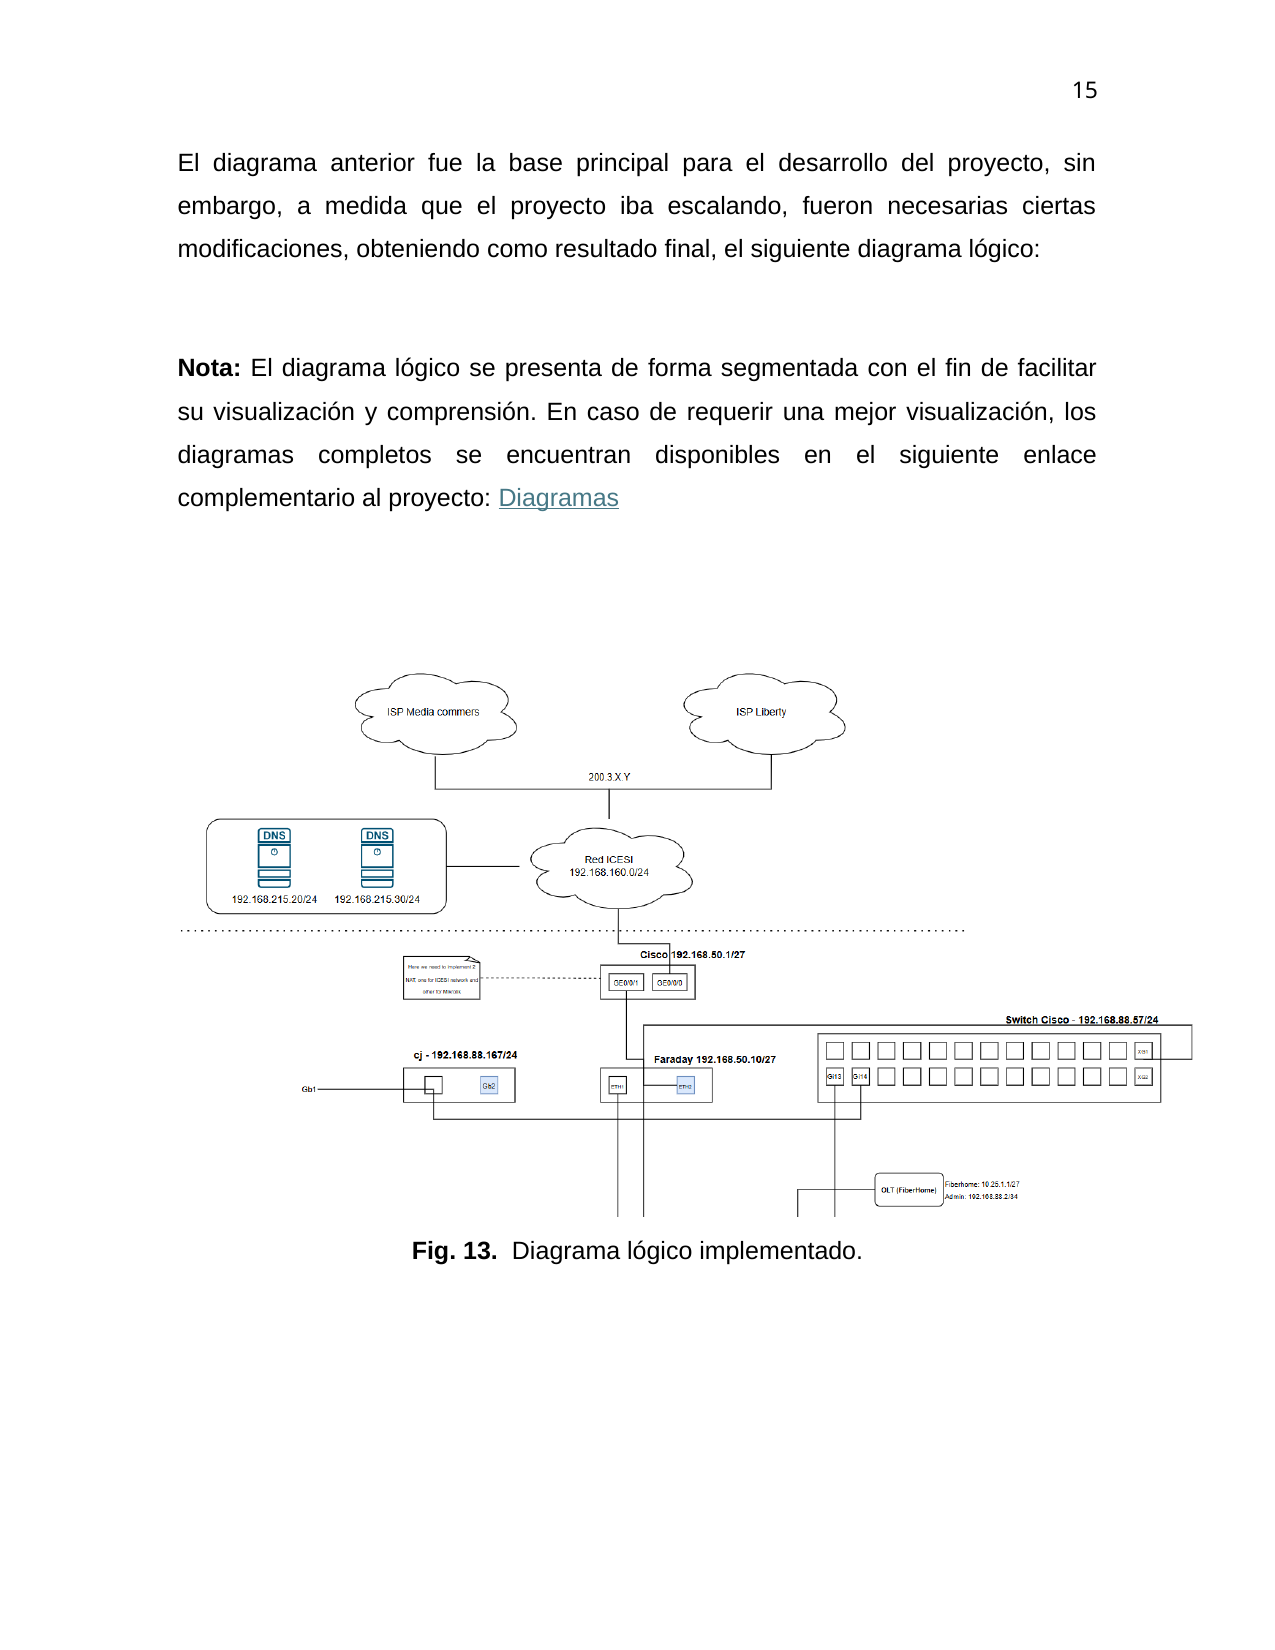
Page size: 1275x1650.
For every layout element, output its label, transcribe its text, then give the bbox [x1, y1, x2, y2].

picture [177, 666, 1197, 1217]
text Nota: El diagrama lógico se presenta de forma segmentada con el fin de facilitar su visualización y comprensión. En caso de requerir una mejor visualización, los diagramas completos se encuentran disponibles en el siguiente enlace complementario al proyecto: Diagramas [177, 353, 1098, 512]
text Fig. 13. Diagrama lógico implementado. [177, 1236, 1098, 1265]
text El diagrama anterior fue la base principal para el desarrollo del proyecto, sin embargo, a medida que el proyecto iba escalando, fueron necesarias ciertas modificaciones, obteniendo como resultado final, el siguiente diagrama lógico: [177, 148, 1098, 263]
